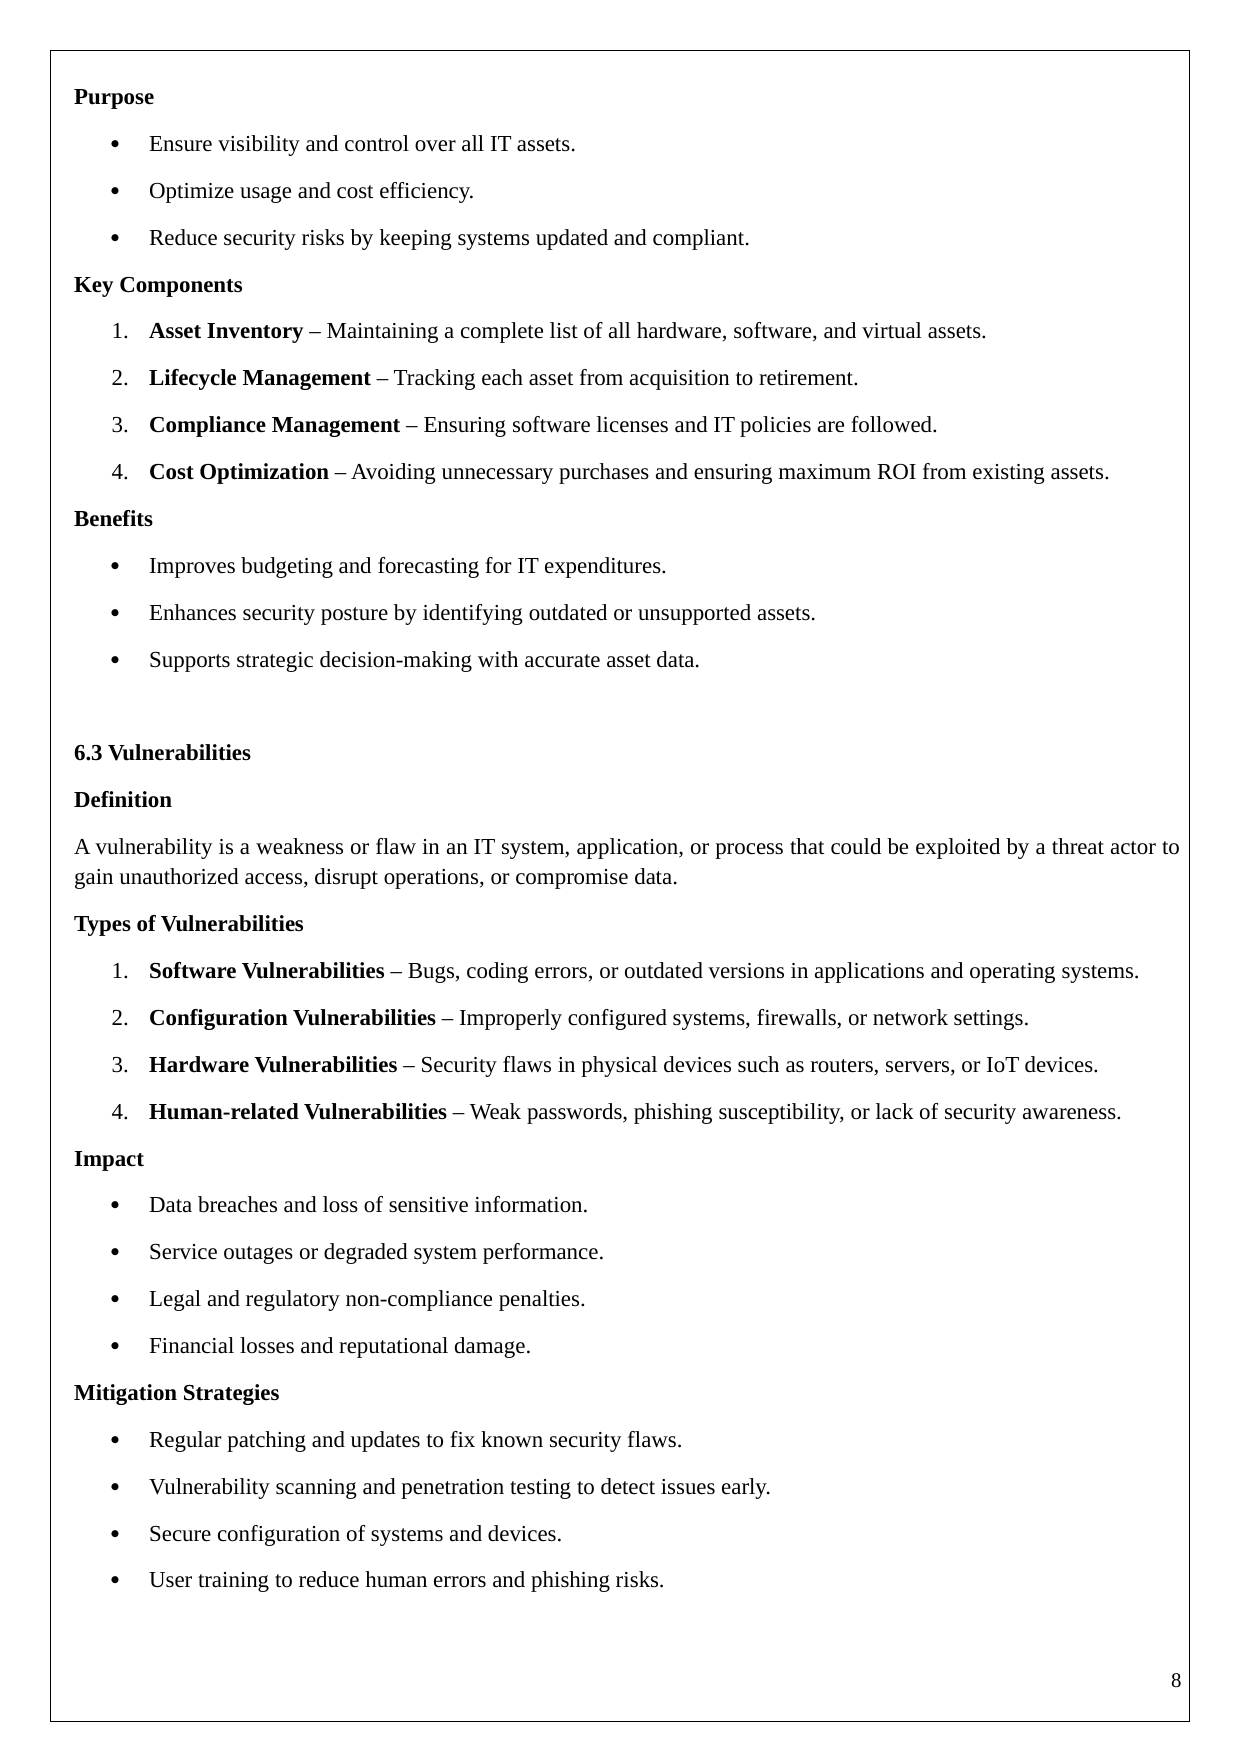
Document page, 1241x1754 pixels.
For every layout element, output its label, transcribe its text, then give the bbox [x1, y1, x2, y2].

list Regular patching and updates to fix known security flaws. [111, 1426, 1181, 1452]
list Supports strategic decision-making with accurate asset data. [111, 646, 1181, 672]
list Configuration Vulnerabilities – Improperly configured systems, firewalls, or network settings. [111, 1004, 1181, 1030]
list Lifecycle Management – Tracking each asset from acquisition to retirement. [111, 364, 1181, 391]
list Service outages or degraded system performance. [111, 1238, 1181, 1265]
list Cost Optimization – Avoiding unnecessary purchases and ensuring maximum ROI from existing assets. [111, 458, 1181, 484]
list Ensure visibility and control over all IT assets. [111, 130, 1181, 156]
list Improves budgeting and forecasting for IT expenditures. [111, 552, 1181, 578]
text Mitigation Strategies [74, 1379, 1181, 1405]
text Types of Vulnerabilities [74, 910, 1181, 937]
text Impact [74, 1144, 1181, 1171]
list Legal and regulatory non-compliance penalties. [111, 1285, 1181, 1312]
list Human-related Vulnerabilities – Weak passwords, phishing susceptibility, or lack of security awareness. [111, 1098, 1181, 1124]
list Vulnerability scanning and penetration testing to detect issues early. [111, 1473, 1181, 1499]
list Hardware Vulnerabilities – Security flaws in physical devices such as routers, servers, or IoT devices. [111, 1051, 1181, 1077]
list Compliance Management – Ensuring software licenses and IT policies are followed. [111, 411, 1181, 438]
text Definition [74, 786, 1181, 813]
list Asset Inventory – Maintaining a complete list of all hardware, software, and virtual assets. [111, 317, 1181, 344]
list Optimize usage and cost efficiency. [111, 177, 1181, 203]
text Benefits [74, 505, 1181, 531]
list Software Vulnerabilities – Bugs, coding errors, or outdated versions in applications and operating systems. [111, 957, 1181, 983]
text 6.3 Vulnerabilities [74, 739, 1181, 766]
list Secure configuration of systems and devices. [111, 1519, 1181, 1546]
list Data breaches and loss of sensitive information. [111, 1191, 1181, 1218]
list Reduce security risks by keeping systems updated and compliant. [111, 224, 1181, 250]
text A vulnerability is a weakness or flaw in an IT system, application, or process that could be exploited by a threat actor to gain unauthorized access, disrupt operations, or compromise data. [74, 833, 1181, 890]
text Key Components [74, 271, 1181, 297]
list Financial losses and reputational damage. [111, 1332, 1181, 1358]
list Enhances security posture by identifying outdated or unsupported assets. [111, 599, 1181, 625]
list User training to reduce human errors and phishing risks. [111, 1566, 1181, 1593]
text Purpose [74, 83, 1181, 109]
